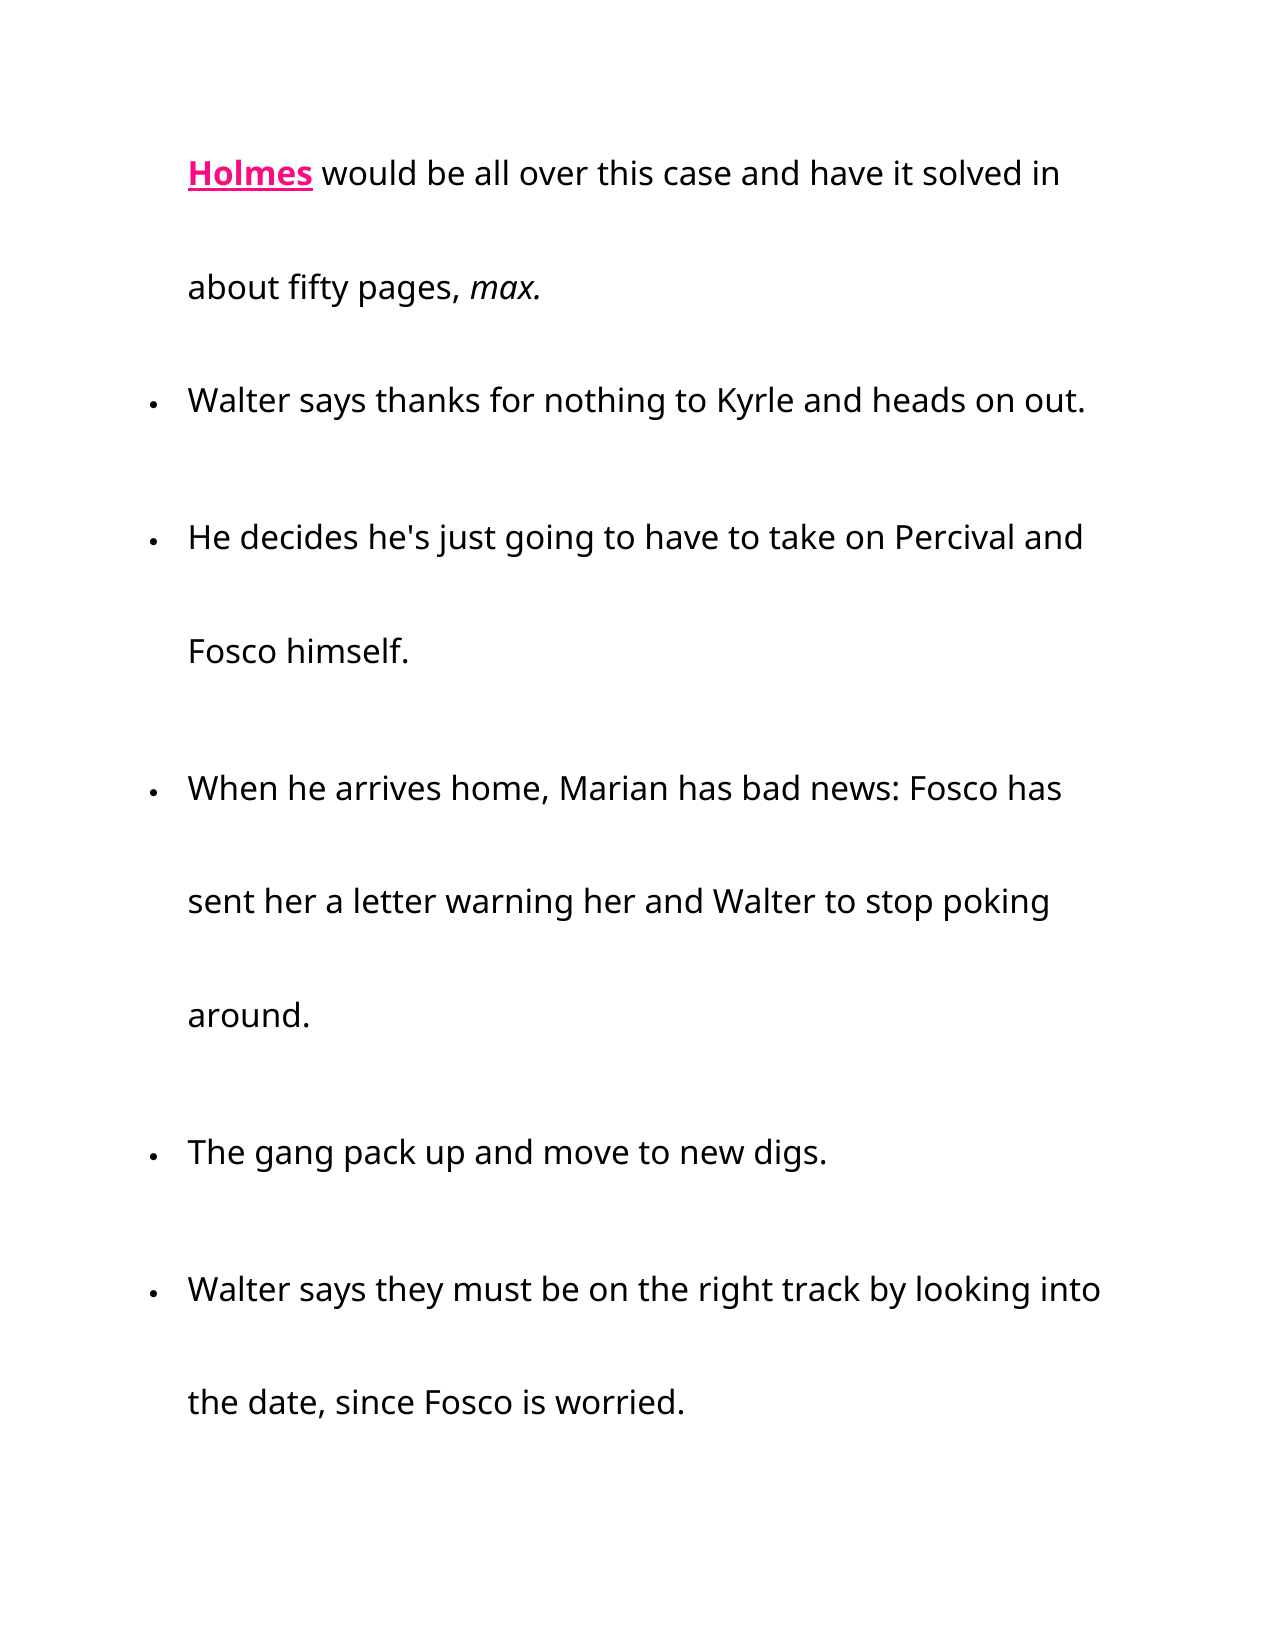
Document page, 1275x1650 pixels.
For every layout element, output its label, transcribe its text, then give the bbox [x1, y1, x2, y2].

list He decides he's just going to have to take on Percival and Fosco himself. [150, 514, 1125, 673]
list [150, 150, 1125, 309]
list Walter says they must be on the right track by looking into the date, since Fosco is worried. [150, 1266, 1125, 1424]
list Walter says thanks for nothing to Kyrle and heads on out. [150, 377, 1125, 422]
list The gang pack up and move to new digs. [150, 1129, 1125, 1174]
list When he arrives home, Marian has bad news: Fosco has sent her a letter warning her and Walter to stop poking around. [150, 764, 1125, 1037]
